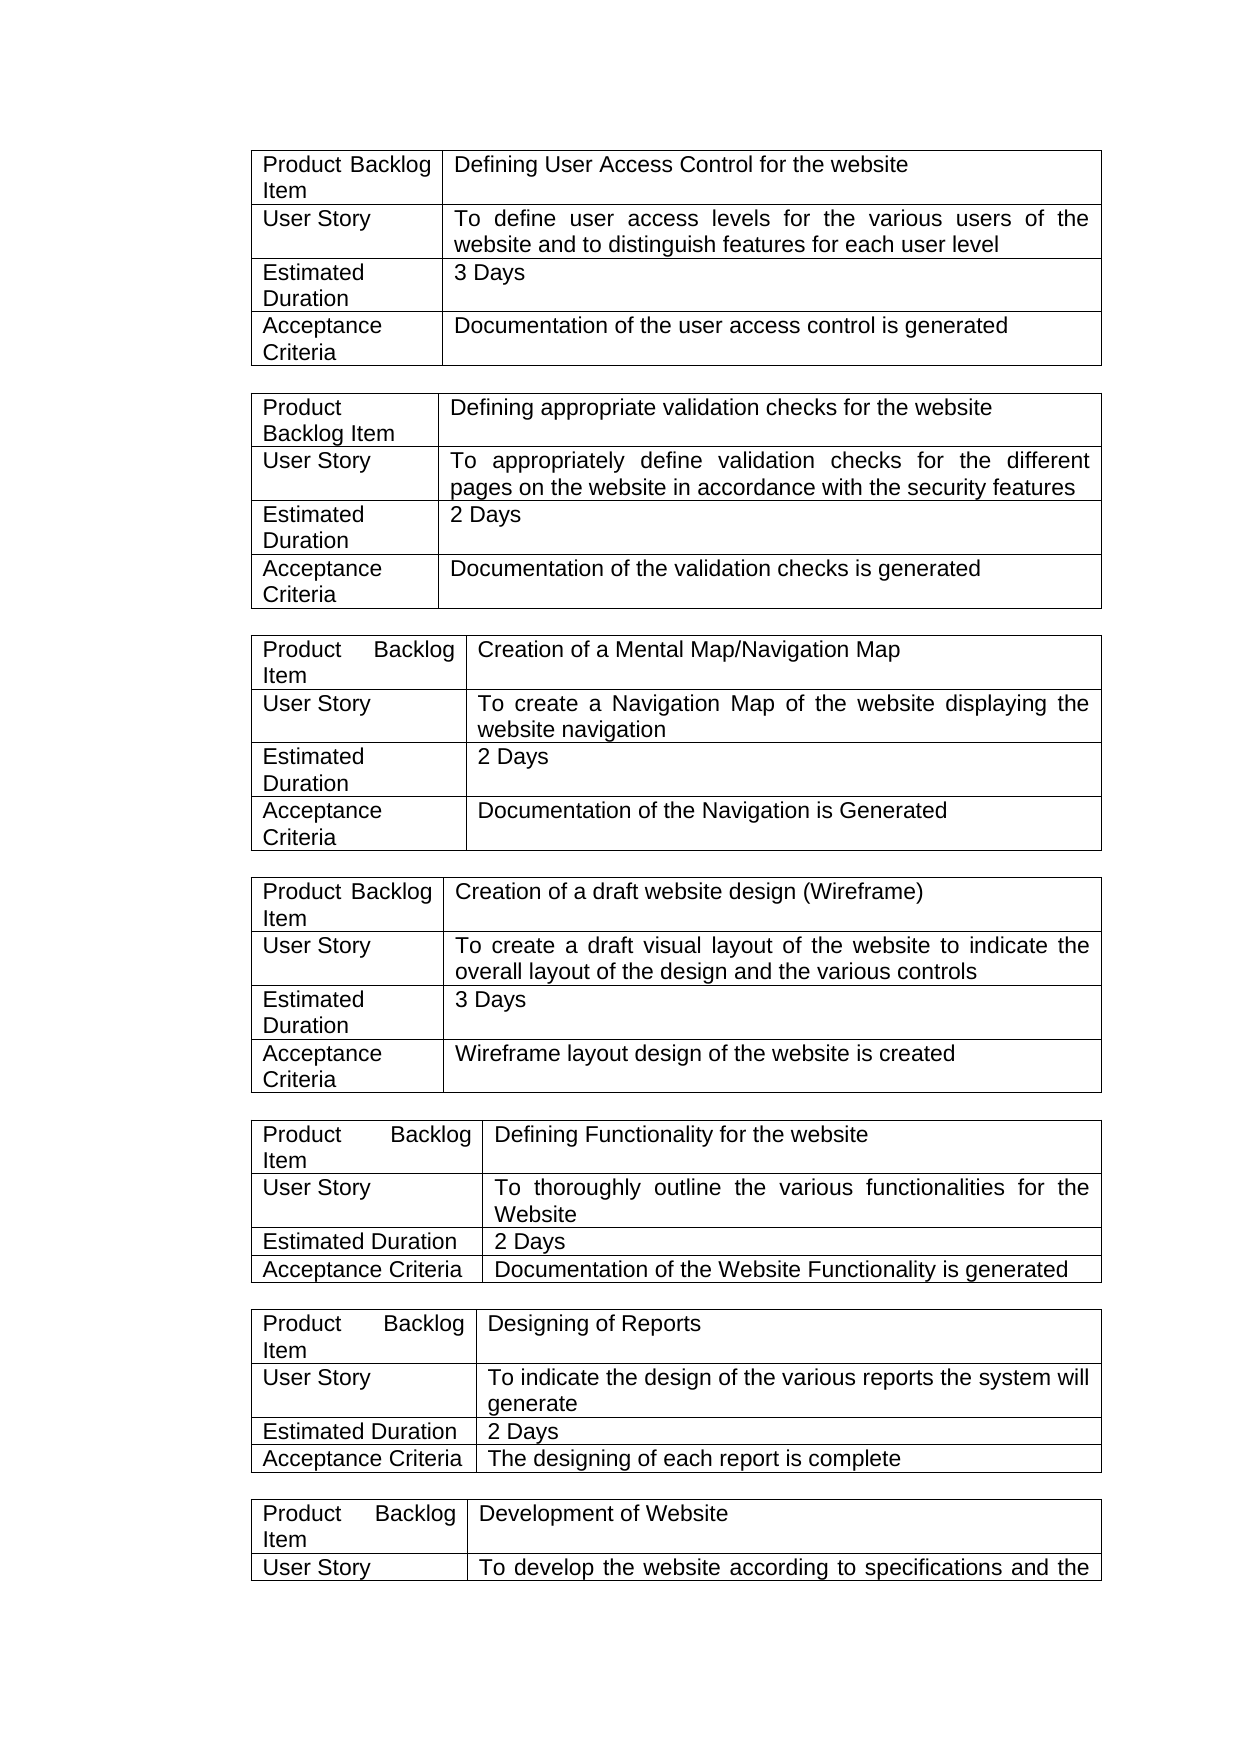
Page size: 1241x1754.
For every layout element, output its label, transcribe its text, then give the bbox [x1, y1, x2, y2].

table_cell User Story [252, 932, 443, 985]
table_cell Acceptance Criteria [252, 1040, 443, 1092]
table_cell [468, 1554, 1101, 1580]
table_cell Acceptance Criteria [252, 1445, 476, 1472]
table_header Product Backlog Item [252, 636, 466, 688]
table_header Product Backlog Item [252, 1310, 476, 1363]
table_cell To appropriately define validation checks for the different pages on the website in accordance with the security features [439, 447, 1101, 500]
table_cell Estimated Duration [252, 501, 438, 554]
table_cell Acceptance Criteria [252, 312, 442, 365]
table_cell 3 Days [444, 986, 1101, 1038]
table_header Product Backlog Item [252, 878, 443, 931]
table_cell 2 Days [477, 1418, 1101, 1444]
table_cell 2 Days [467, 743, 1101, 796]
table_cell To thoroughly outline the various functionalities for the Website [483, 1174, 1101, 1227]
table_cell Estimated Duration [252, 1418, 476, 1444]
table_header Creation of a draft website design (Wireframe) [444, 878, 1101, 931]
table_cell The designing of each report is complete [477, 1445, 1101, 1472]
table_cell User Story [252, 690, 466, 742]
table_cell To indicate the design of the various reports the system will generate [477, 1364, 1101, 1417]
table_cell Estimated Duration [252, 743, 466, 796]
table_cell Acceptance Criteria [252, 797, 466, 850]
table_cell Estimated Duration [252, 1228, 482, 1254]
table_cell User Story [252, 1364, 476, 1417]
table_header Designing of Reports [477, 1310, 1101, 1363]
table_cell To define user access levels for the various users of the website and to distinguish features for each user level [443, 205, 1101, 257]
table_cell Documentation of the Website Functionality is generated [483, 1256, 1101, 1282]
table_cell To create a Navigation Map of the website displaying the website navigation [467, 690, 1101, 742]
table_header Development of Website [468, 1500, 1101, 1553]
table_cell 2 Days [439, 501, 1101, 554]
table_header Product Backlog Item [252, 1121, 482, 1173]
table_cell Estimated Duration [252, 986, 443, 1038]
table_cell User Story [252, 205, 442, 257]
table_cell 3 Days [443, 259, 1101, 311]
table_header Defining User Access Control for the website [443, 151, 1101, 204]
table_cell User Story [252, 1554, 467, 1580]
table_cell Documentation of the user access control is generated [443, 312, 1101, 365]
table_header Defining Functionality for the website [483, 1121, 1101, 1173]
table_cell Documentation of the validation checks is generated [439, 555, 1101, 607]
table_header Defining appropriate validation checks for the website [439, 394, 1101, 446]
table_cell Wireframe layout design of the website is created [444, 1040, 1101, 1092]
table_cell Acceptance Criteria [252, 555, 438, 607]
table_cell To create a draft visual layout of the website to indicate the overall layout of the design and the various controls [444, 932, 1101, 985]
table_header Product Backlog Item [252, 151, 442, 204]
table_header Product Backlog Item [252, 1500, 467, 1553]
table_cell Acceptance Criteria [252, 1256, 482, 1282]
table_cell User Story [252, 1174, 482, 1227]
table_cell 2 Days [483, 1228, 1101, 1254]
table_header Creation of a Mental Map/Navigation Map [467, 636, 1101, 688]
table_cell Estimated Duration [252, 259, 442, 311]
table_header Product Backlog Item [252, 394, 438, 446]
table_cell Documentation of the Navigation is Generated [467, 797, 1101, 850]
table_cell User Story [252, 447, 438, 500]
